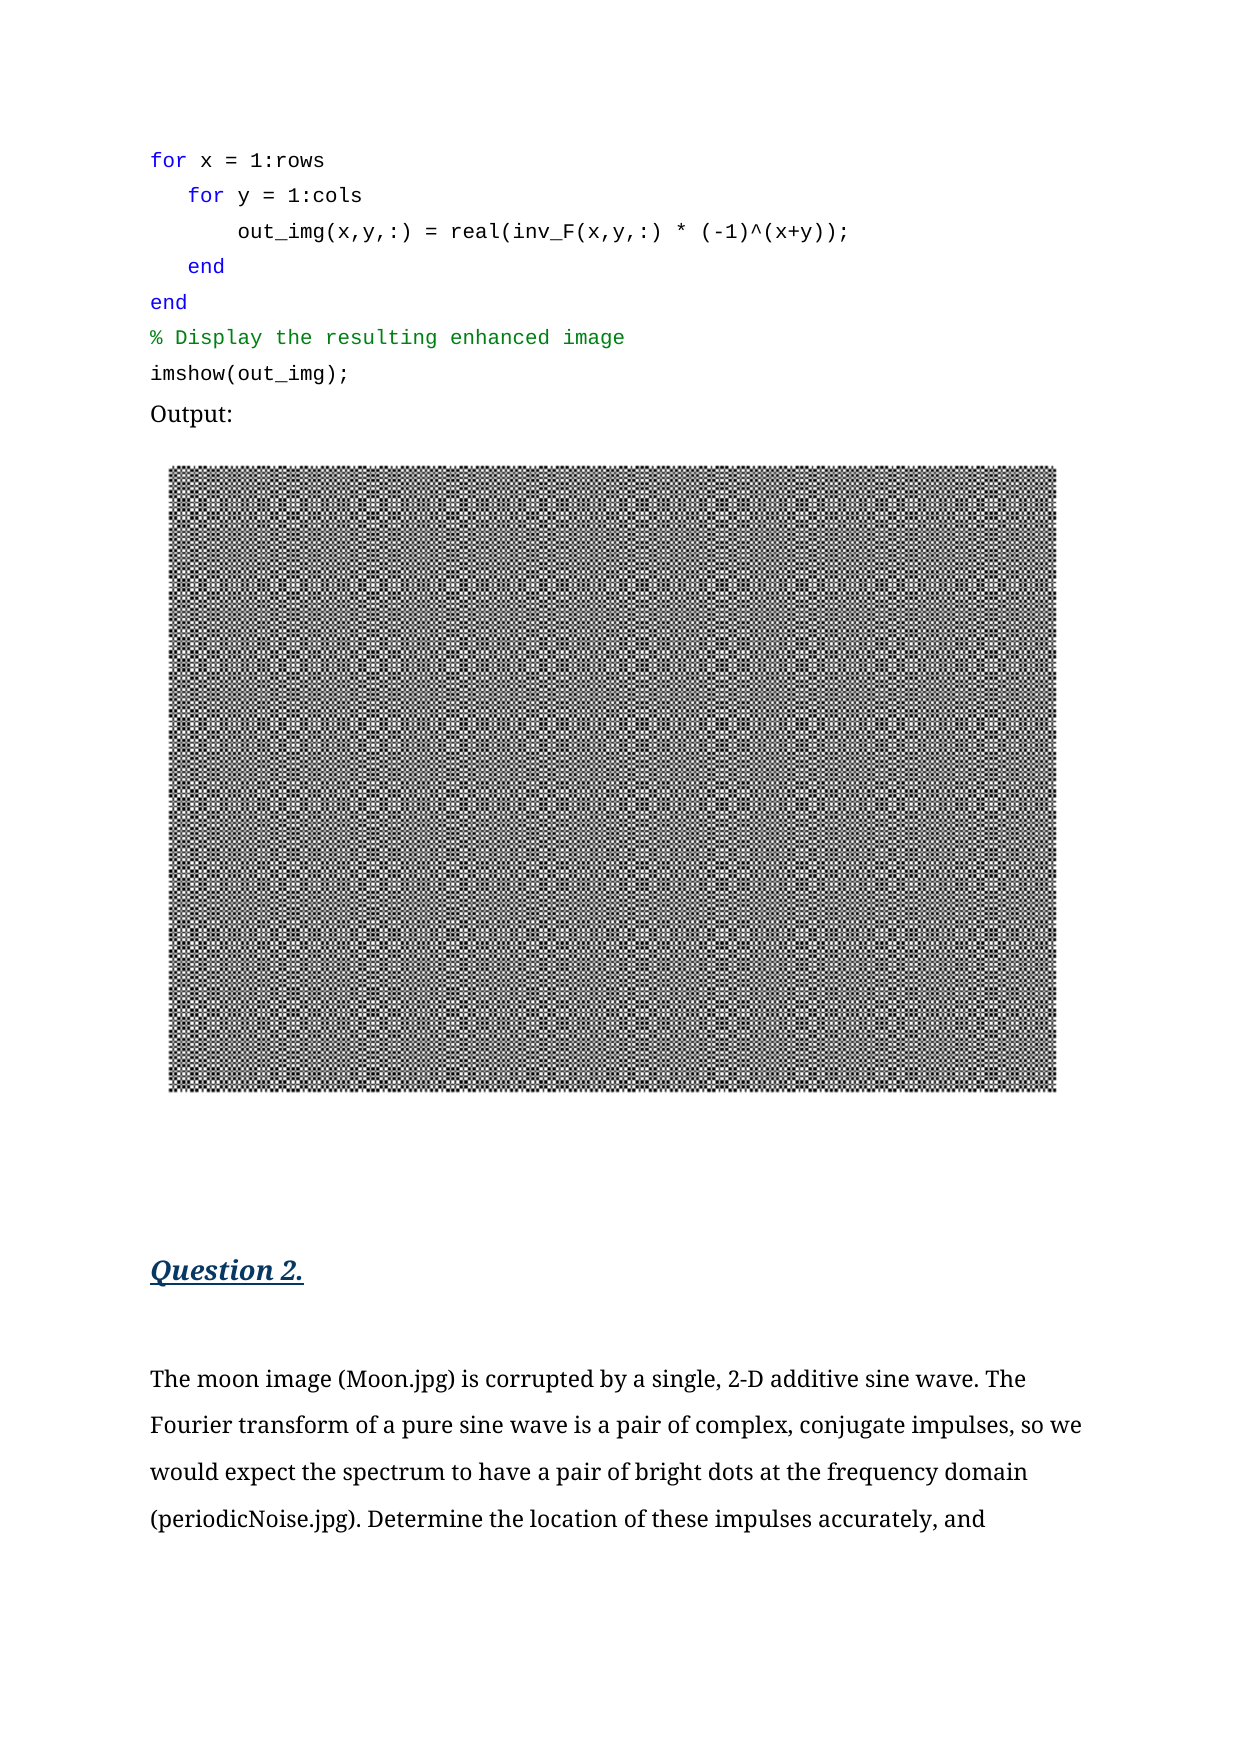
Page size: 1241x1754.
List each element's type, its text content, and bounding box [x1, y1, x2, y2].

text % Display the resulting enhanced image [150, 327, 1090, 351]
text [150, 1362, 1090, 1534]
text Output: [150, 398, 1090, 429]
text for y = 1:cols [150, 185, 1090, 209]
text imshow(out_img); [150, 362, 1090, 386]
text out_img(x,y,:) = real(inv_F(x,y,:) * (-1)^(x+y)); [150, 221, 1090, 244]
text Question 2. [150, 1252, 1090, 1289]
text end [150, 256, 1090, 280]
text end [150, 292, 1090, 315]
picture [150, 444, 1091, 1129]
text for x = 1:rows [150, 150, 1090, 174]
